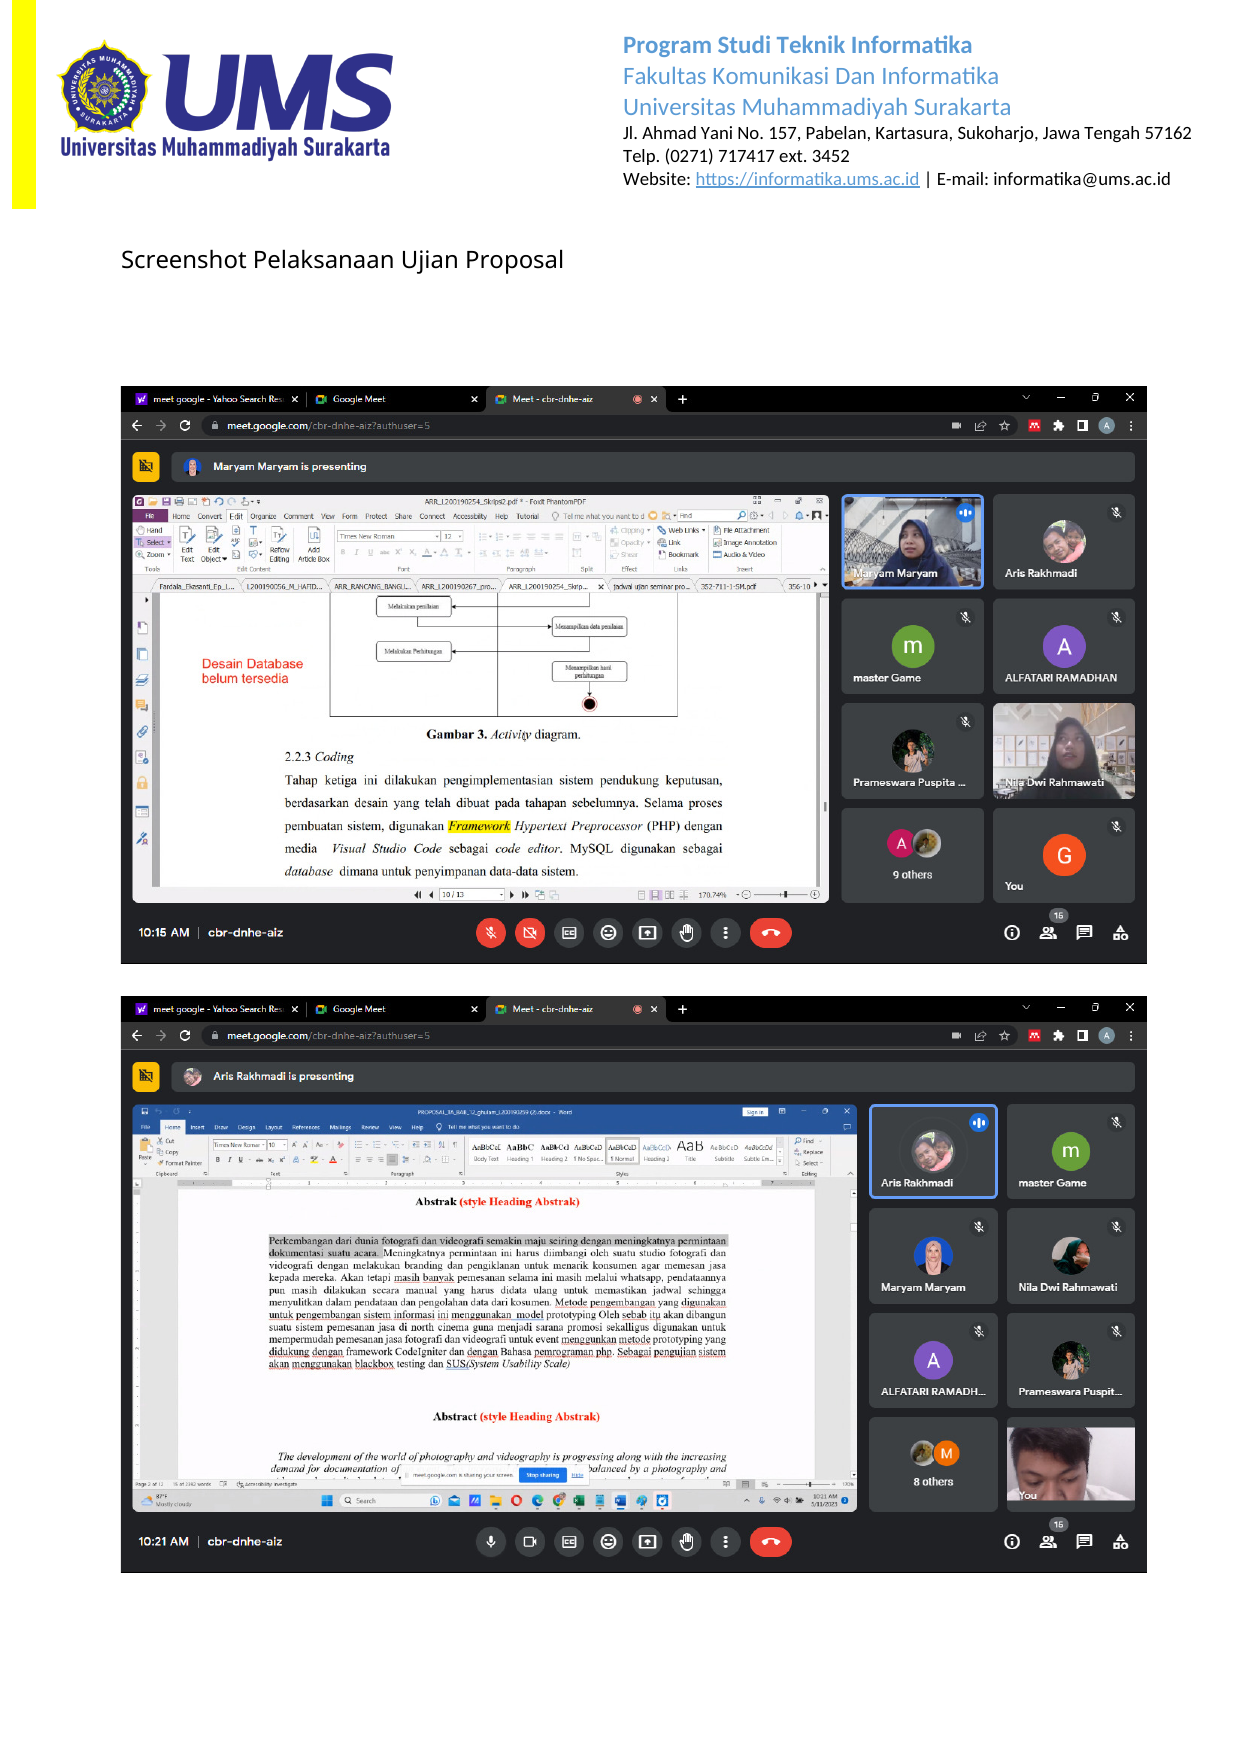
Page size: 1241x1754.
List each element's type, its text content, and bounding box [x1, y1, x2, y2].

picture [120, 386, 1147, 964]
picture [45, 30, 404, 170]
picture [120, 996, 1147, 1573]
text Screenshot Pelaksanaan Ujian Proposal [121, 243, 980, 275]
